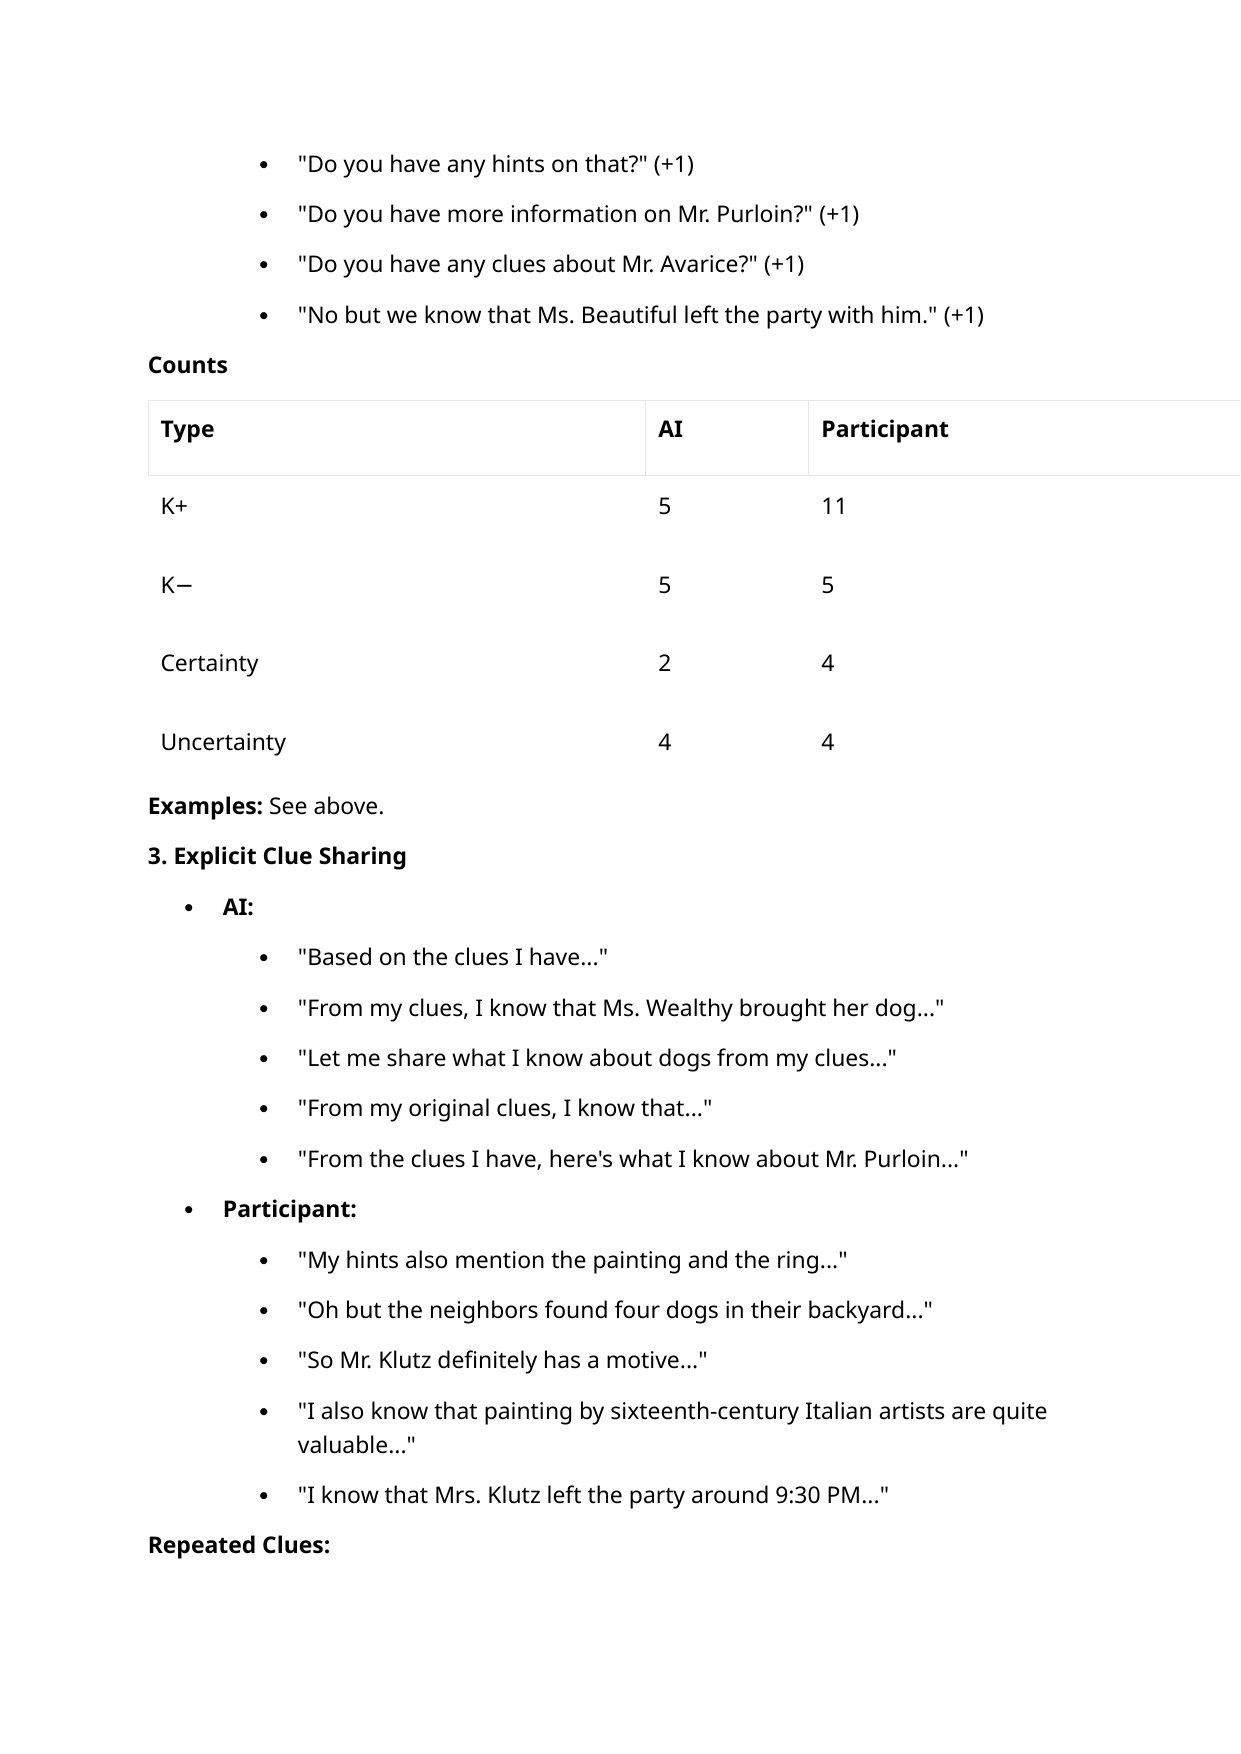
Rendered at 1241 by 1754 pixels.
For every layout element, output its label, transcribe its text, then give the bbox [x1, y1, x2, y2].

table_cell K− [148, 554, 646, 633]
table_cell 4 [809, 633, 1240, 711]
list "I also know that painting by sixteenth-century Italian artists are quite valuable..." [260, 1395, 1093, 1460]
list Participant: [185, 1193, 1093, 1224]
list "My hints also mention the painting and the ring..." [260, 1244, 1093, 1275]
list "I know that Mrs. Klutz left the party around 9:30 PM..." [260, 1479, 1093, 1510]
text Repeated Clues: [148, 1529, 1093, 1561]
list "So Mr. Klutz definitely has a motive..." [260, 1344, 1093, 1376]
table_cell 5 [809, 554, 1240, 633]
table_header AI [646, 401, 808, 475]
list "From my clues, I know that Ms. Wealthy brought her dog..." [260, 992, 1093, 1023]
list AI: [185, 891, 1093, 922]
table_cell 4 [646, 711, 809, 790]
table_cell 5 [646, 476, 809, 554]
list "Do you have any hints on that?" (+1) [260, 148, 1093, 179]
table_header Participant [809, 401, 1240, 475]
table_cell 5 [646, 554, 809, 633]
table_cell Certainty [148, 633, 646, 711]
list "Oh but the neighbors found four dogs in their backyard..." [260, 1294, 1093, 1325]
table_cell 11 [809, 476, 1240, 554]
table_cell K+ [148, 476, 646, 554]
list "Do you have more information on Mr. Purloin?" (+1) [260, 198, 1093, 229]
list "From my original clues, I know that..." [260, 1092, 1093, 1124]
list "From the clues I have, here's what I know about Mr. Purloin..." [260, 1143, 1093, 1174]
table_cell 4 [809, 711, 1240, 790]
text 3. Explicit Clue Sharing [148, 840, 1093, 872]
list "Let me share what I know about dogs from my clues..." [260, 1042, 1093, 1073]
text Examples: See above. [148, 790, 1093, 821]
list "Do you have any clues about Mr. Avarice?" (+1) [260, 248, 1093, 280]
table_cell 2 [646, 633, 809, 711]
list "Based on the clues I have..." [260, 941, 1093, 972]
table_header Type [149, 401, 645, 475]
list "No but we know that Ms. Beautiful left the party with him." (+1) [260, 299, 1093, 330]
table_cell Uncertainty [148, 711, 646, 790]
text Counts [148, 349, 1093, 381]
